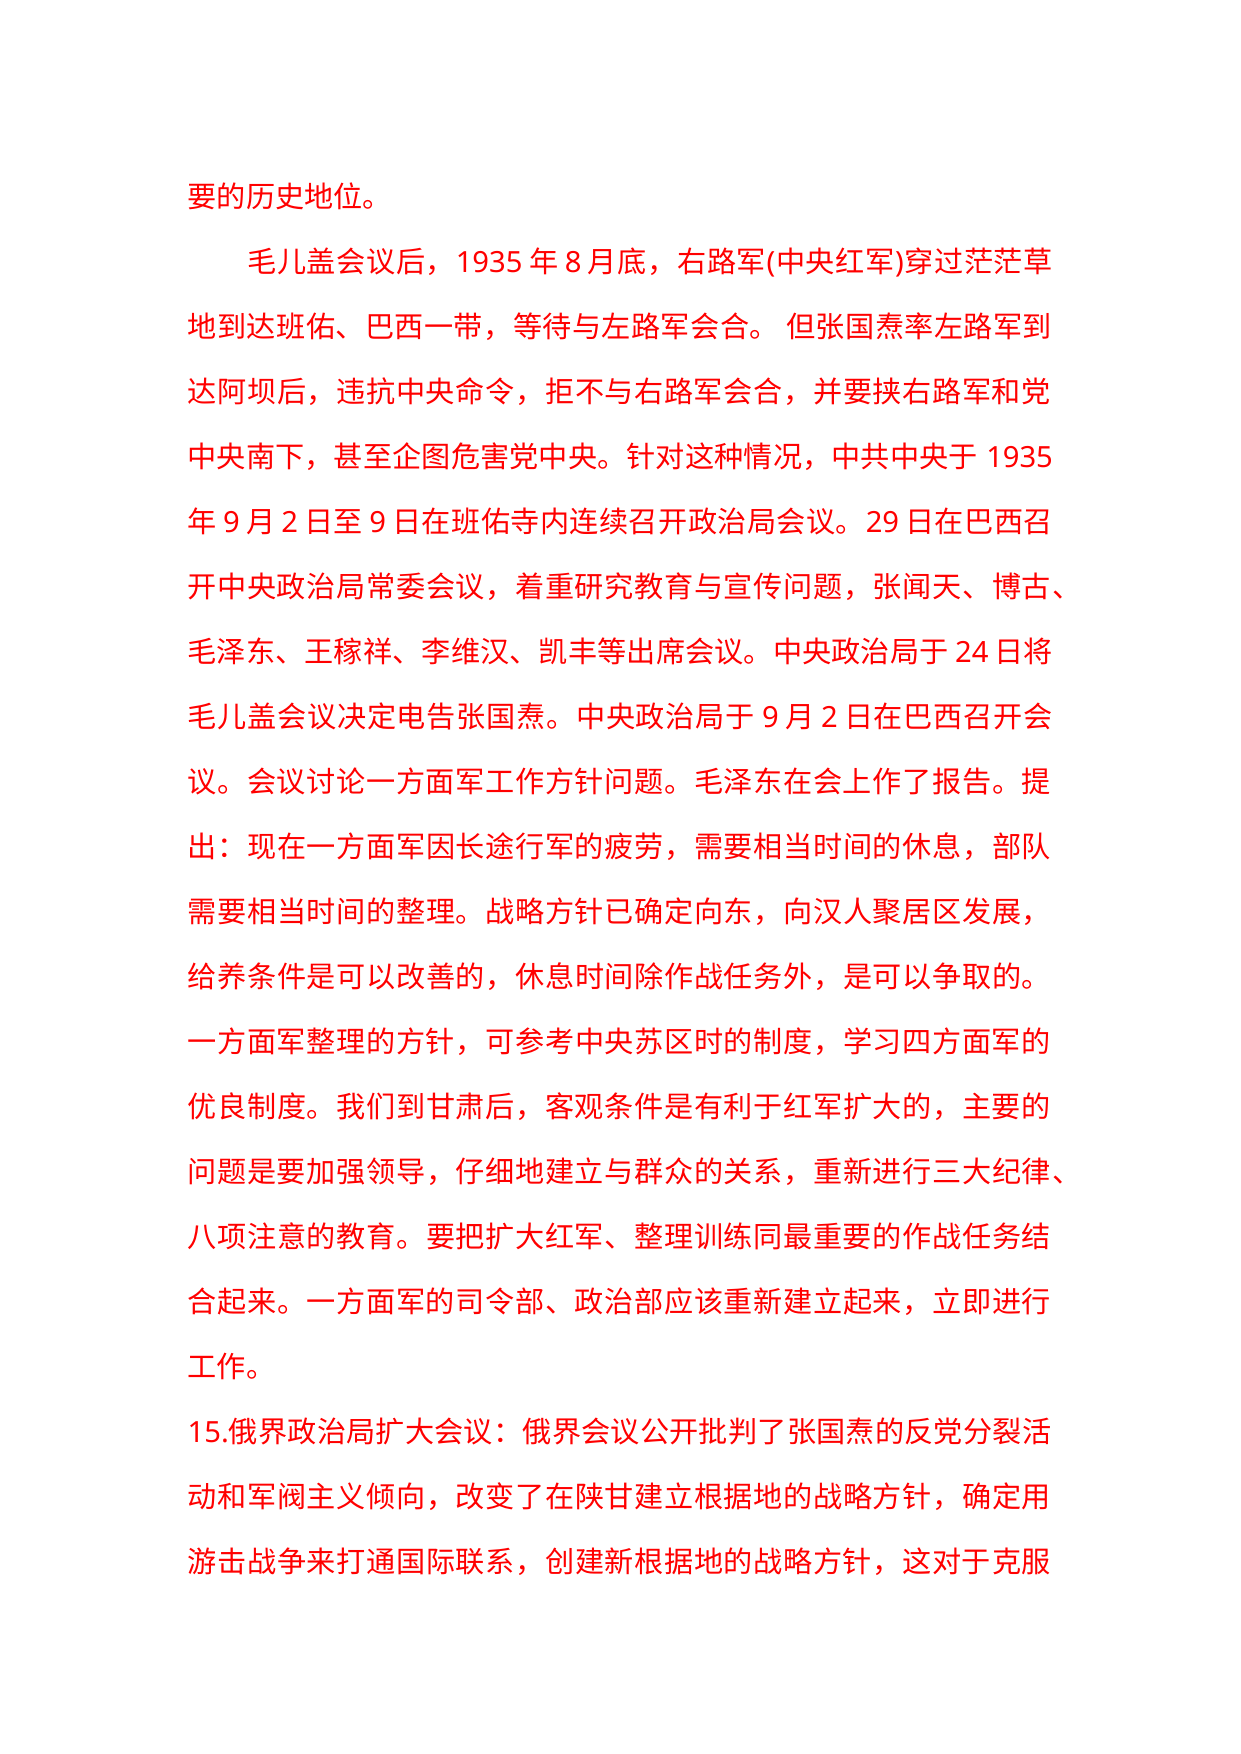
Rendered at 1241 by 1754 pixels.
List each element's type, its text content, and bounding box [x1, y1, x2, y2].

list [187, 162, 1053, 227]
list 毛儿盖会议后，1935年8月底，右路军(中央红军)穿过茫茫草地到达班佑、巴西一带，等待与左路军会合。 但张国焘率左路军到达阿坝后，违抗中央命令，拒不与右路军会合，并要挟右路军和党中央南下，甚至企图危害党中央。针对这种情况，中共中央于1935年9月2日至9日在班佑寺内连续召开政治局会议。29日在巴西召开中央政治局常委会议，着重研究教育与宣传问题，张闻天、博古、毛泽东、王稼祥、李维汉、凯丰等出席会议。中央政治局于24日将毛儿盖会议决定电告张国焘。中央政治局于9月2日在巴西召开会议。会议讨论一方面军工作方针问题。毛泽东在会上作了报告。提出：现在一方面军因长途行军的疲劳，需要相当时间的休息，部队需要相当时间的整理。战略方针已确定向东，向汉人聚居区发展，给养条件是可以改善的，休息时间除作战任务外，是可以争取的。一方面军整理的方针，可参考中央苏区时的制度，学习四方面军的优良制度。我们到甘肃后，客观条件是有利于红军扩大的，主要的问题是要加强领导，仔细地建立与群众的关系，重新进行三大纪律、八项注意的教育。要把扩大红军、整理训练同最重要的作战任务结合起来。一方面军的司令部、政治部应该重新建立起来，立即进行工作。 [187, 227, 1053, 1397]
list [187, 1397, 1053, 1592]
